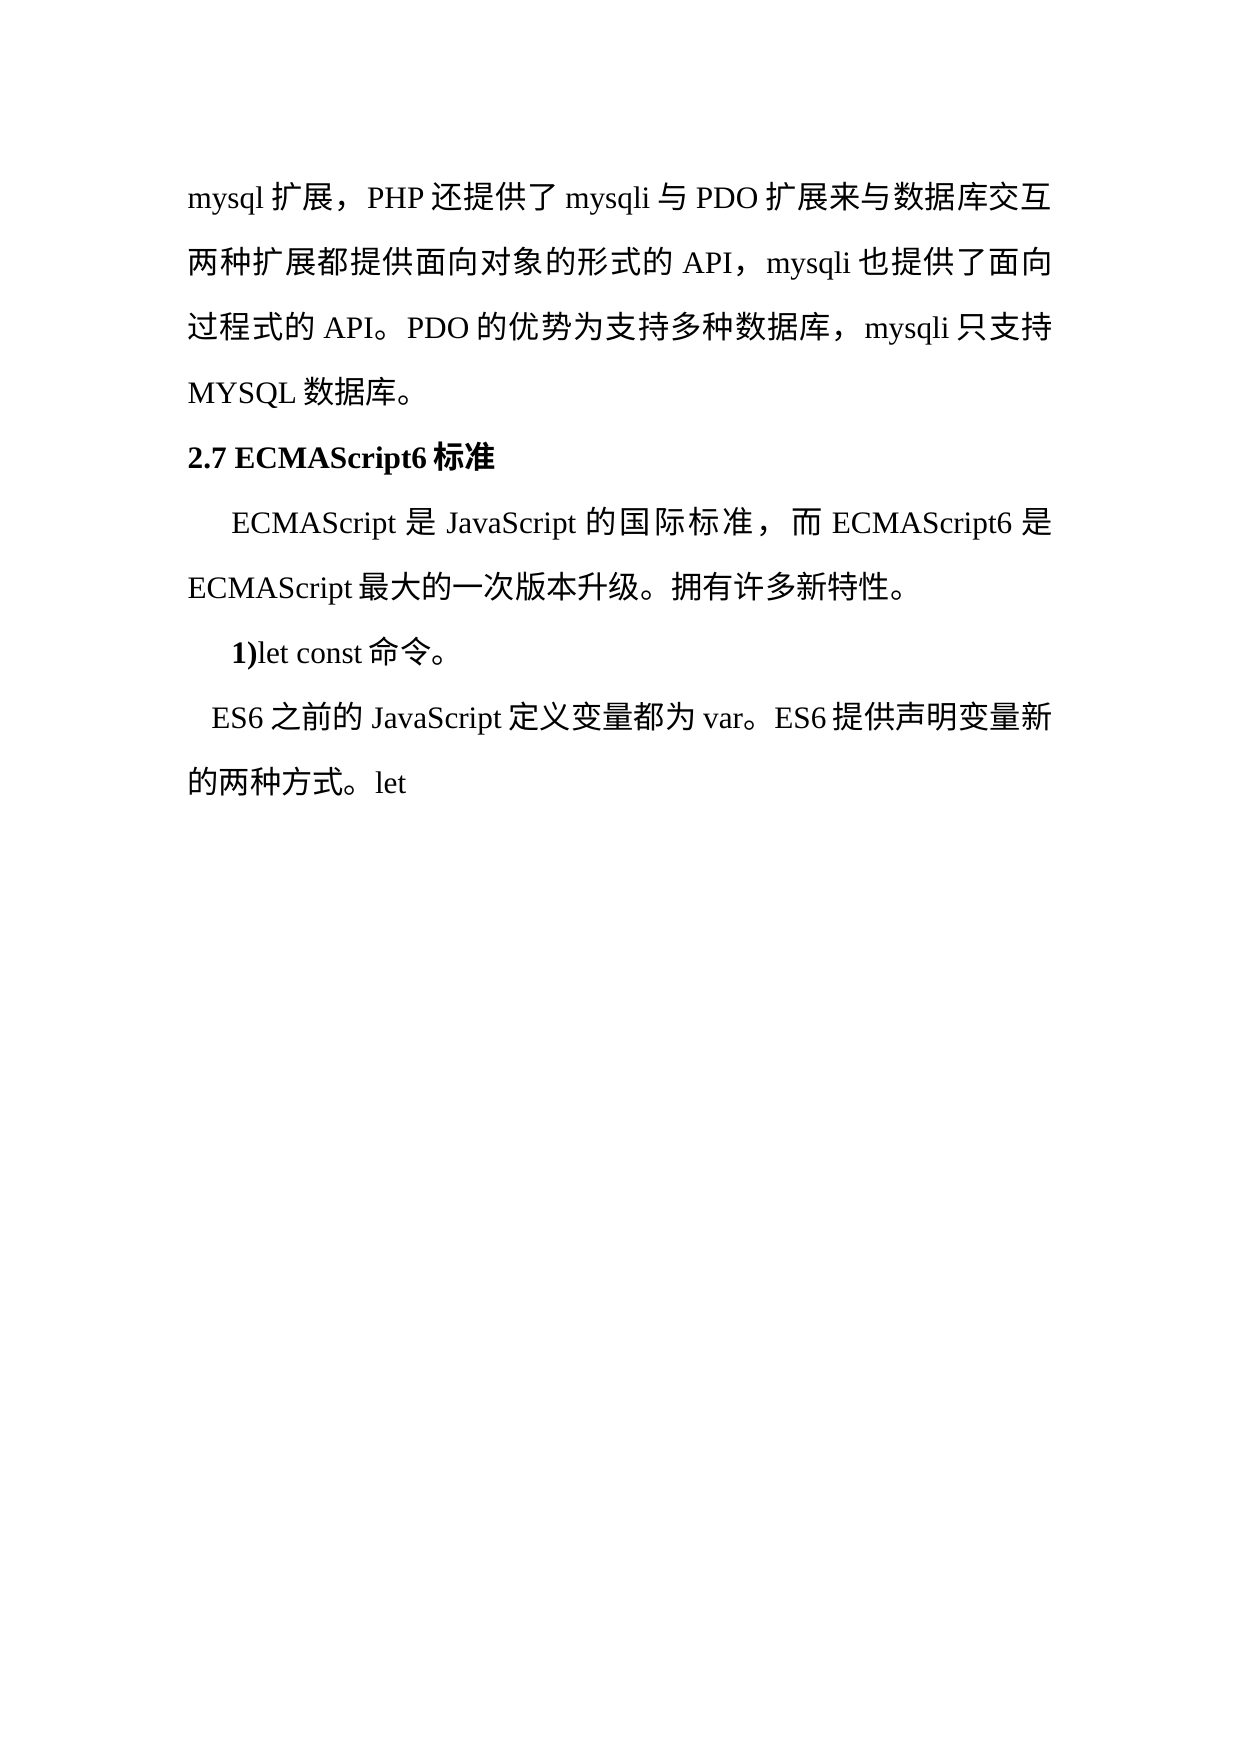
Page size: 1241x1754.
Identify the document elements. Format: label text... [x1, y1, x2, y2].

list ECMAScript是JavaScript的国际标准，而ECMAScript6是ECMAScript最大的一次版本升级。拥有许多新特性。 [187, 487, 1053, 617]
list ES6之前的 JavaScript定义变量都为var。ES6提供声明变量新的两种方式。let [187, 682, 1053, 812]
list let const命令。 [187, 617, 1053, 682]
list 2.7 ECMAScript6标准 [187, 422, 1053, 487]
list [187, 162, 1053, 422]
